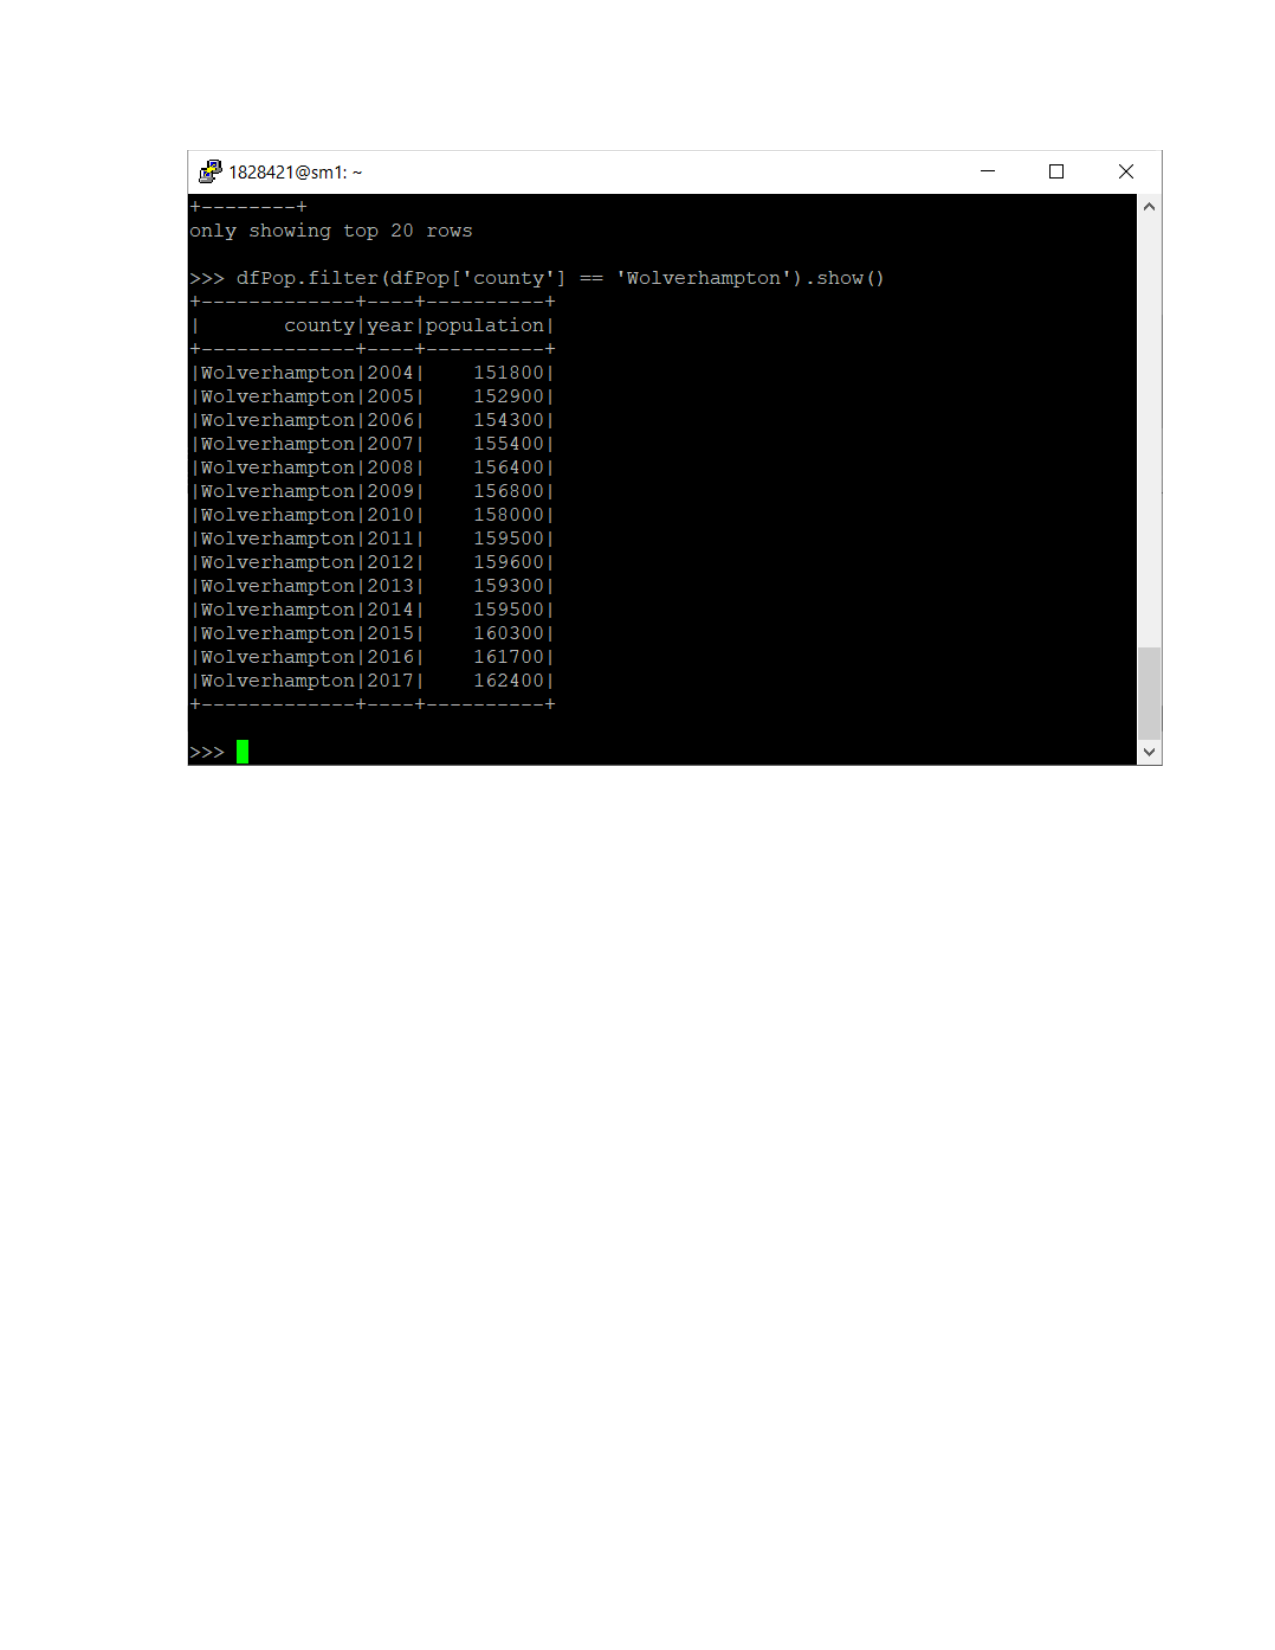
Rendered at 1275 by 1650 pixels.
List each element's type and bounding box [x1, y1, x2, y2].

picture [187, 150, 1163, 766]
